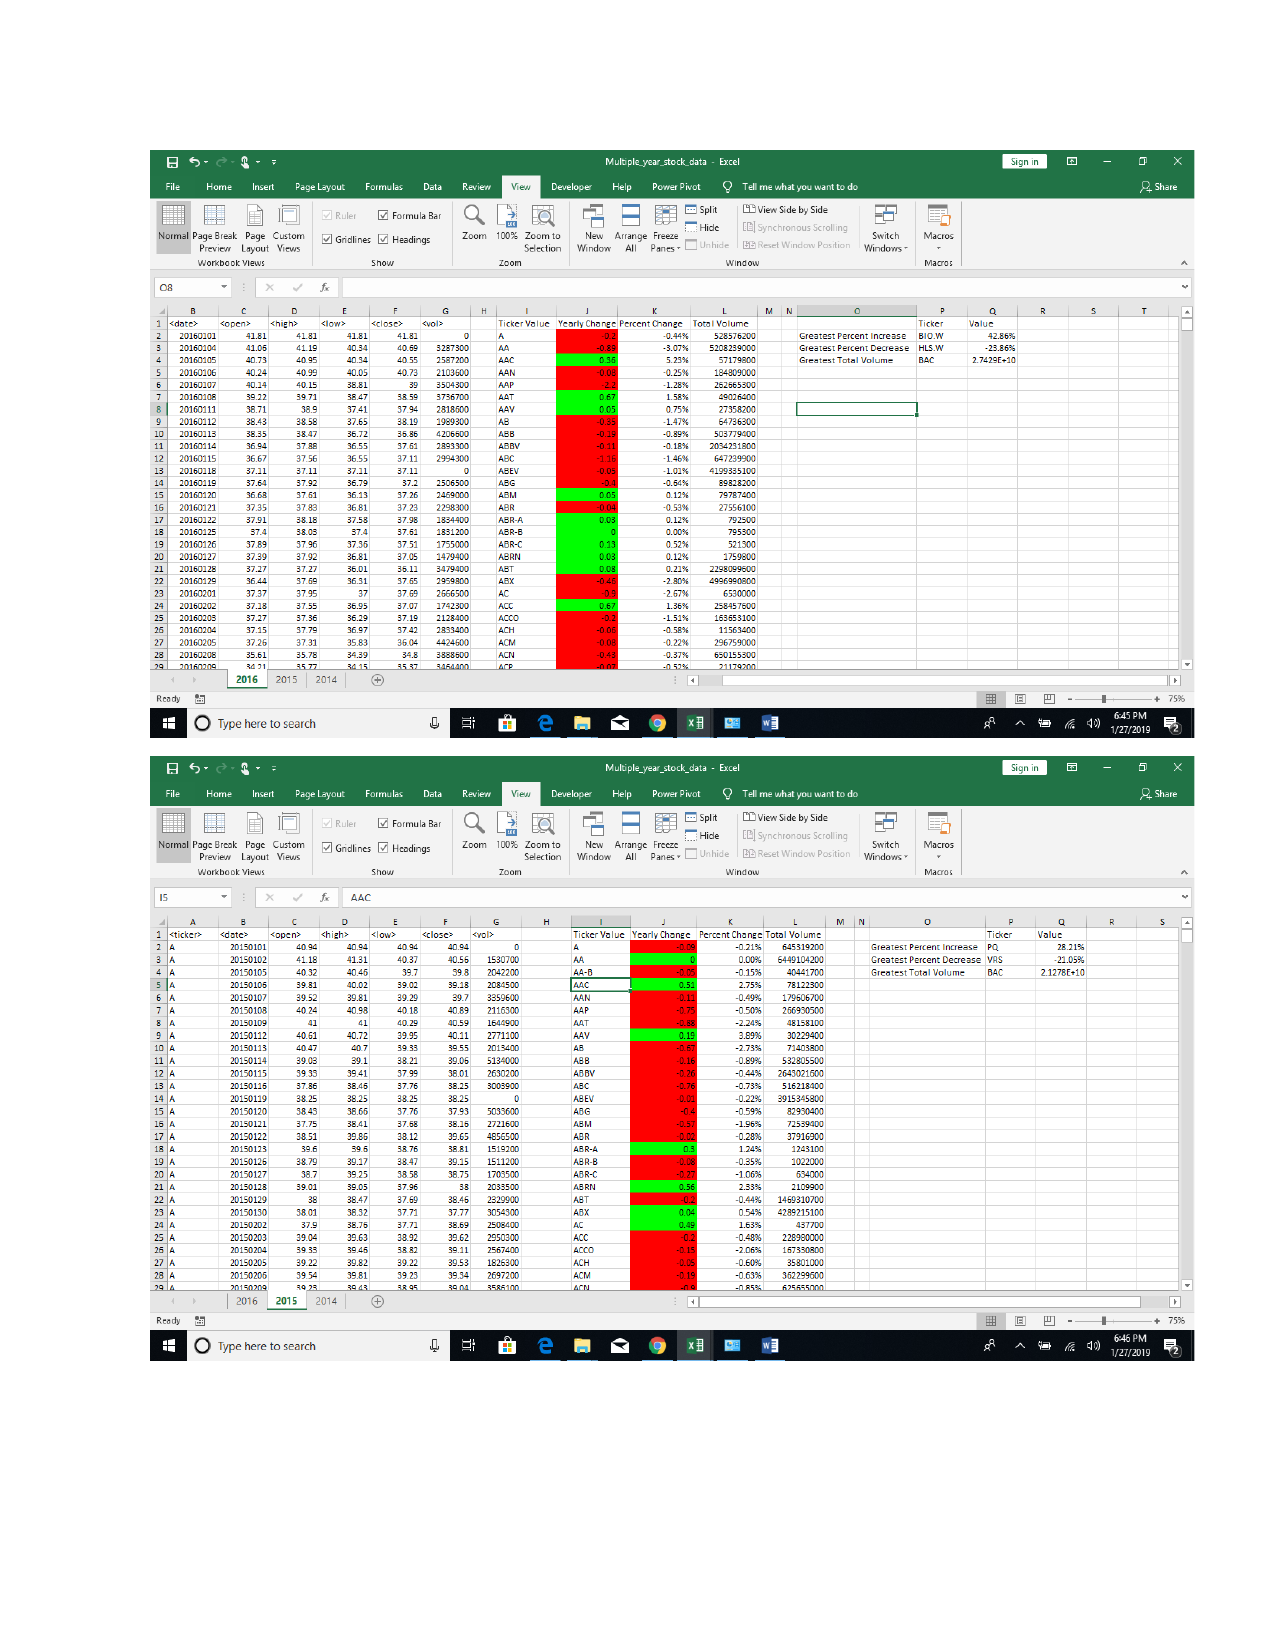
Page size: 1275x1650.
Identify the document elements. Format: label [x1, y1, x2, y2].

picture [150, 756, 1195, 1361]
picture [150, 150, 1195, 738]
